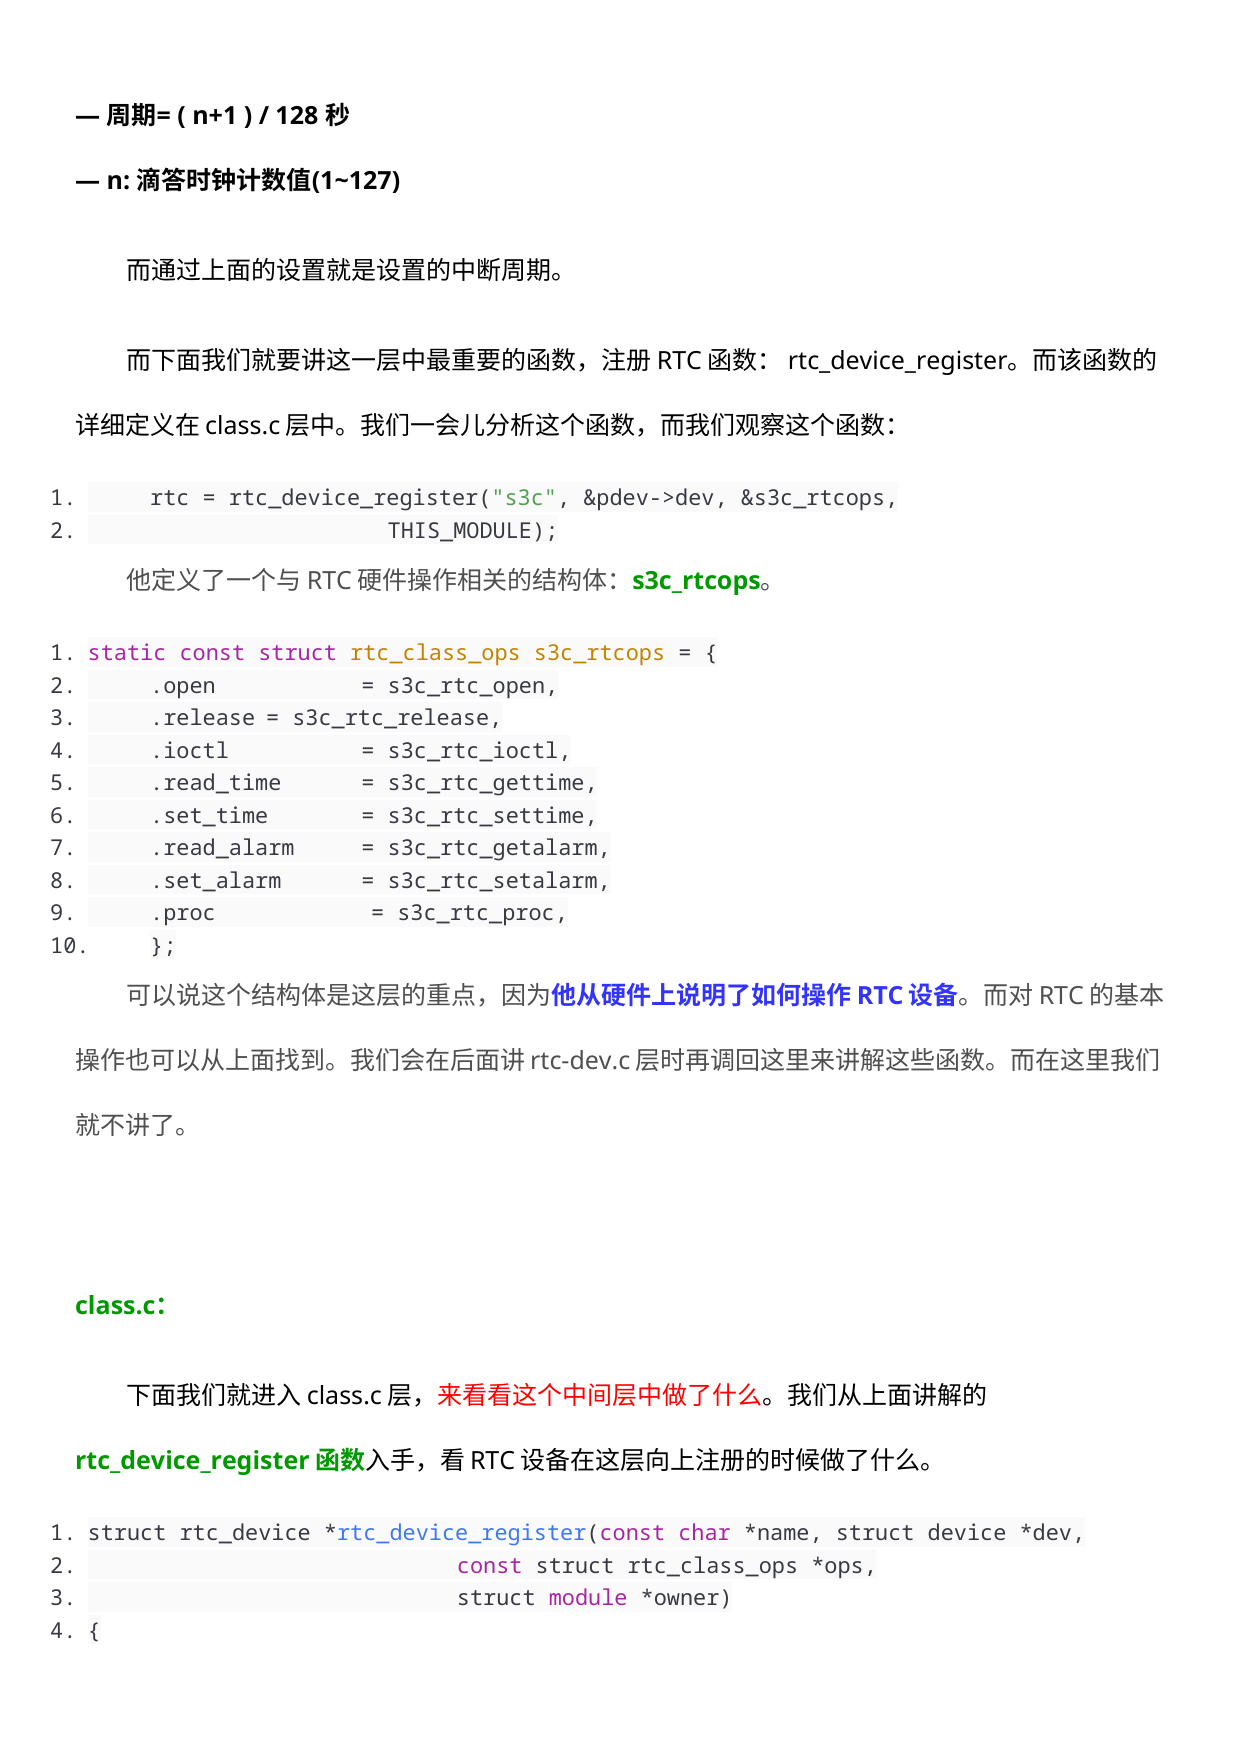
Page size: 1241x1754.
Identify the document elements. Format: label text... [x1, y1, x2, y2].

list const struct rtc_class_ops *ops, [50, 1548, 1165, 1581]
list .set_alarm = s3c_rtc_setalarm, [50, 863, 1165, 896]
list }; [50, 928, 1165, 961]
text 可以说这个结构体是这层的重点，因为他从硬件上说明了如何操作RTC设备。而对RTC的基本操作也可以从上面找到。我们会在后面讲rtc-dev.c层时再调回这里来讲解这些函数。而在这里我们就不讲了。 [75, 961, 1165, 1156]
text 他定义了一个与RTC硬件操作相关的结构体：s3c_rtcops。 [75, 546, 1165, 611]
list rtc = rtc_device_register("s3c", &pdev->dev, &s3c_rtcops, [50, 481, 1165, 513]
list .open = s3c_rtc_open, [50, 668, 1165, 701]
text 而通过上面的设置就是设置的中断周期。 [75, 236, 1165, 301]
list static const struct rtc_class_ops s3c_rtcops = { [50, 636, 1165, 668]
list .set_time = s3c_rtc_settime, [50, 798, 1165, 831]
list .release = s3c_rtc_release, [50, 701, 1165, 733]
list .ioctl = s3c_rtc_ioctl, [50, 733, 1165, 766]
list .proc = s3c_rtc_proc, [50, 896, 1165, 928]
list struct rtc_device *rtc_device_register(const char *name, struct device *dev, [50, 1516, 1165, 1548]
list struct module *owner) [50, 1581, 1165, 1613]
list THIS_MODULE); [50, 513, 1165, 546]
list { [50, 1613, 1165, 1646]
text class.c： [75, 1271, 1165, 1336]
text 下面我们就进入class.c层，来看看这个中间层中做了什么。我们从上面讲解的rtc_device_register函数入手，看RTC设备在这层向上注册的时候做了什么。 [75, 1361, 1165, 1491]
list .read_time = s3c_rtc_gettime, [50, 766, 1165, 798]
text 而下面我们就要讲这一层中最重要的函数，注册RTC函数： rtc_device_register。而该函数的详细定义在class.c层中。我们一会儿分析这个函数，而我们观察这个函数： [75, 326, 1165, 456]
list .read_alarm = s3c_rtc_getalarm, [50, 831, 1165, 863]
text — 周期= ( n+1 ) / 128 秒 — n: 滴答时钟计数值(1~127) [75, 81, 1165, 211]
